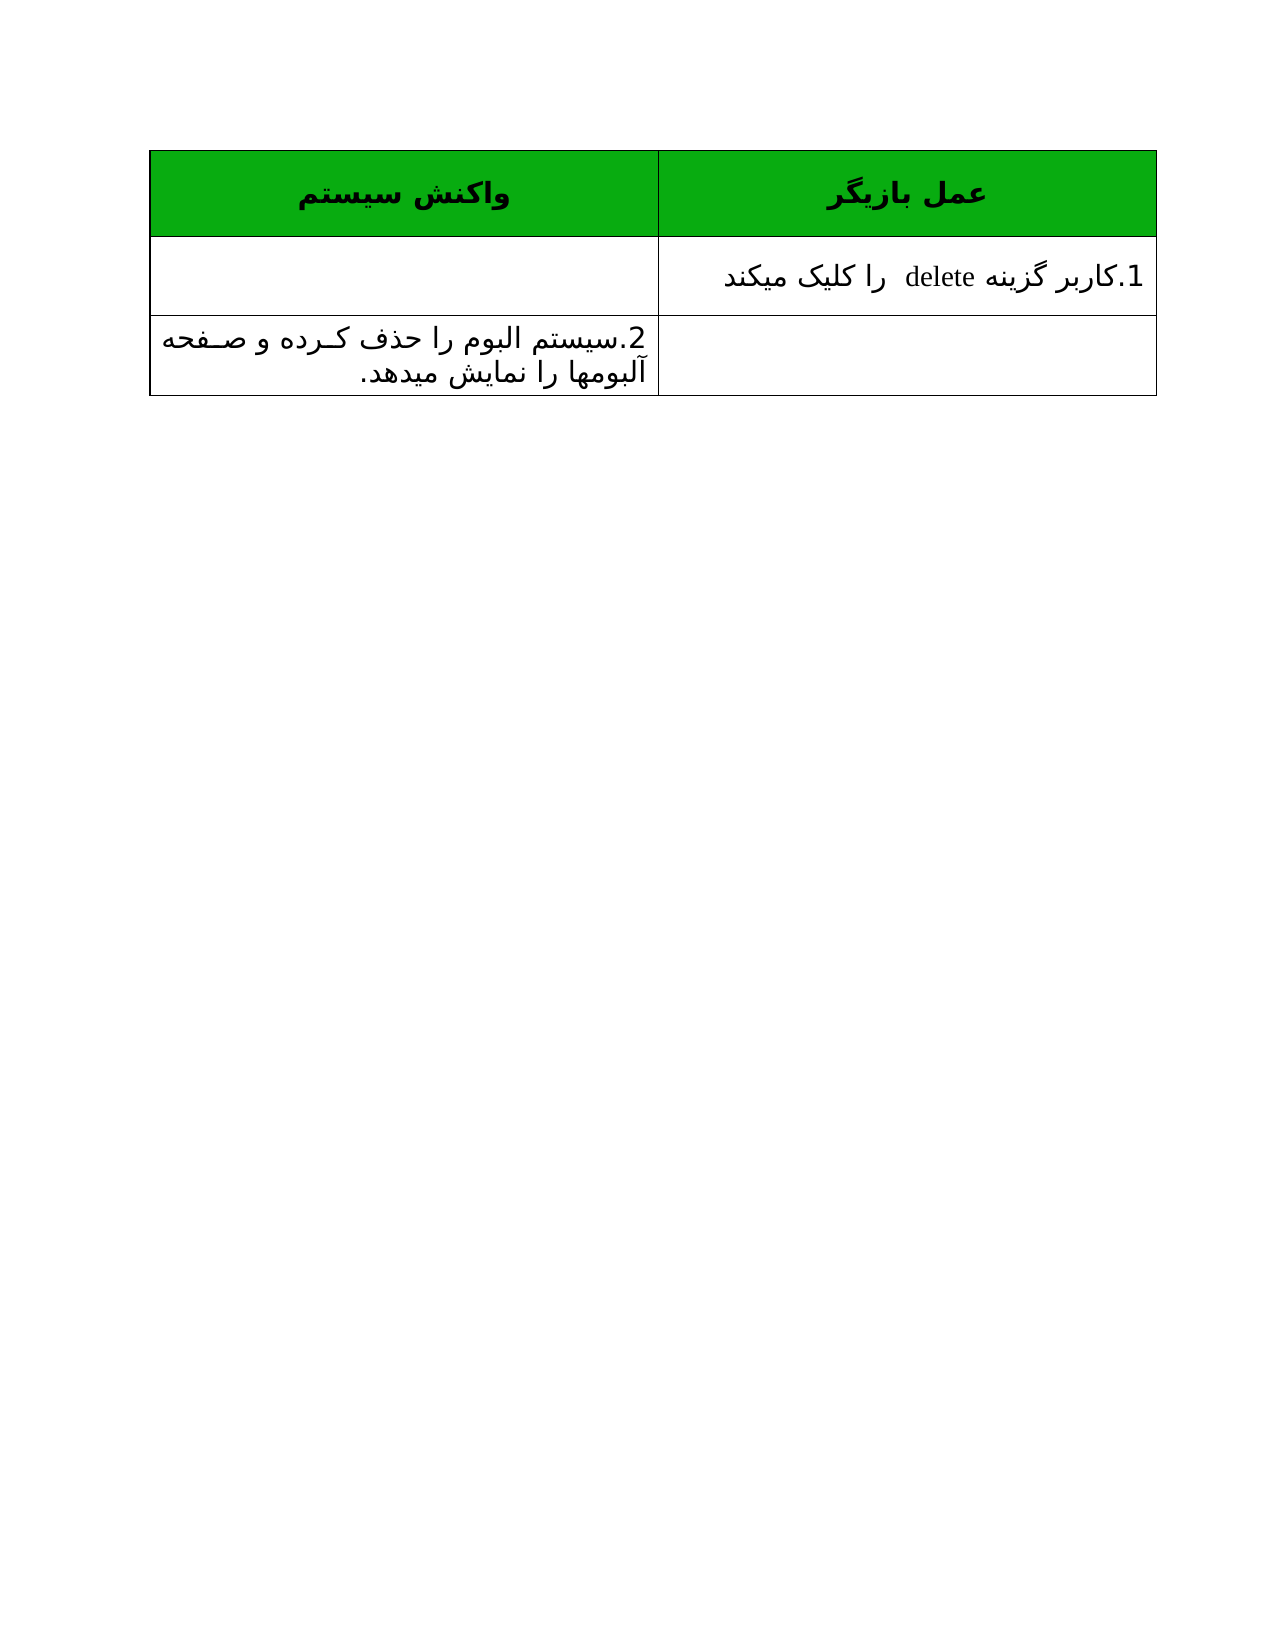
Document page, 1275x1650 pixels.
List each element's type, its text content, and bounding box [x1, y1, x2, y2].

table_cell [151, 237, 658, 315]
table_cell 2.سیستم البوم را حذف کرده و صفحه آلبومها را نمایش میدهد. [151, 316, 658, 395]
table_cell عمل بازیگر [659, 151, 1156, 236]
table_cell واکنش سیستم [151, 151, 658, 236]
table_cell [659, 316, 1156, 395]
table_cell 1.کاربر گزینه delete را کلیک میکند [659, 237, 1156, 315]
